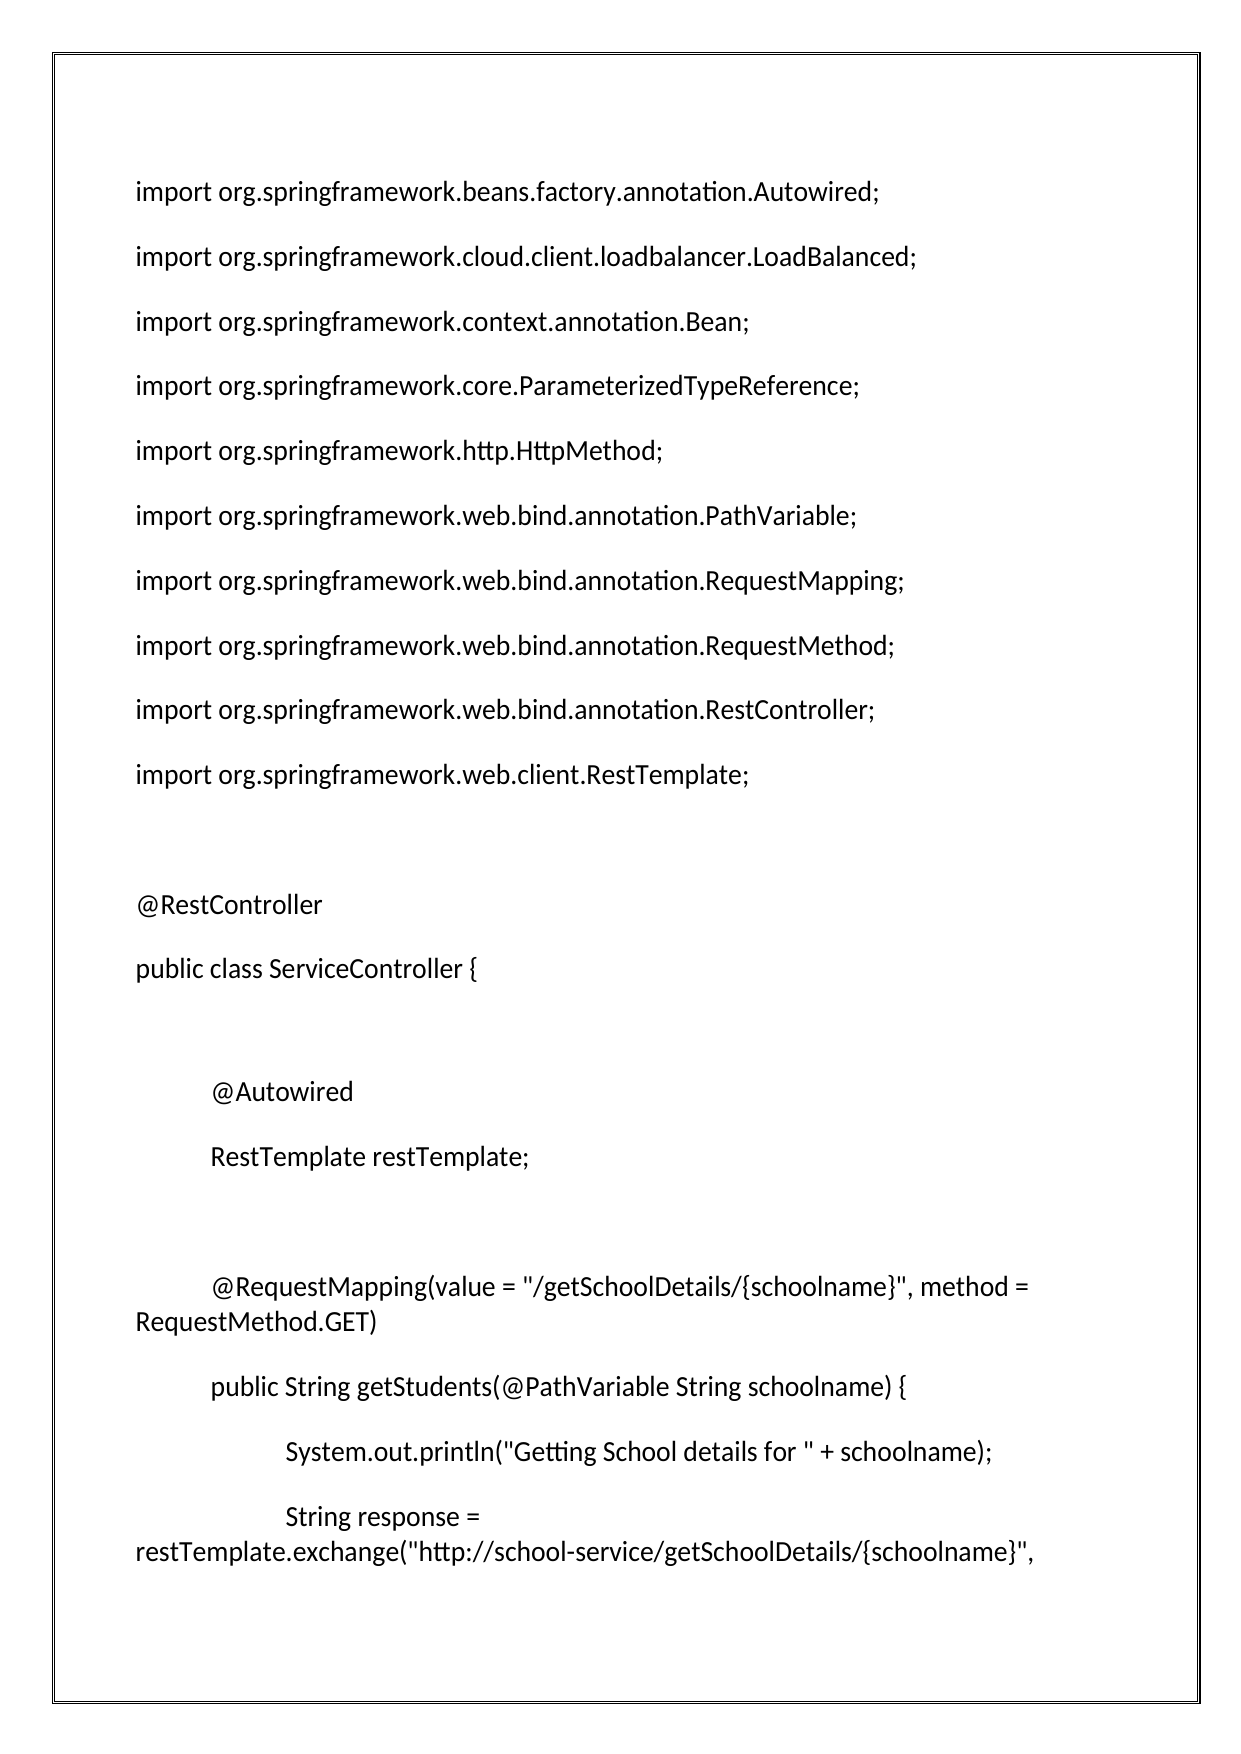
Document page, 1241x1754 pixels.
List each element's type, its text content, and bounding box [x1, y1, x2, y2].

text import org.springframework.context.annotation.Bean; [135, 303, 1197, 338]
text import org.springframework.core.ParameterizedTypeReference; [135, 367, 1197, 403]
text @RestController [135, 886, 1197, 921]
text import org.springframework.web.client.RestTemplate; [135, 756, 1197, 792]
text import org.springframework.http.HttpMethod; [135, 432, 1197, 468]
text System.out.println("Getting School details for " + schoolname); [135, 1433, 1197, 1468]
text public String getStudents(@PathVariable String schoolname) { [135, 1368, 1197, 1404]
text import org.springframework.web.bind.annotation.RestController; [135, 691, 1197, 727]
text import org.springframework.cloud.client.loadbalancer.LoadBalanced; [135, 238, 1197, 273]
text String response = restTemplate.exchange("http://school-service/getSchoolDetails/{schoolname}", [135, 1498, 1197, 1569]
text import org.springframework.beans.factory.annotation.Autowired; [135, 173, 1197, 209]
text @Autowired [135, 1073, 1197, 1109]
text @RequestMapping(value = "/getSchoolDetails/{schoolname}", method = RequestMethod.GET) [135, 1268, 1197, 1339]
text import org.springframework.web.bind.annotation.RequestMapping; [135, 562, 1197, 597]
text import org.springframework.web.bind.annotation.PathVariable; [135, 497, 1197, 533]
text import org.springframework.web.bind.annotation.RequestMethod; [135, 627, 1197, 662]
text RestTemplate restTemplate; [135, 1138, 1197, 1174]
text public class ServiceController { [135, 951, 1197, 986]
